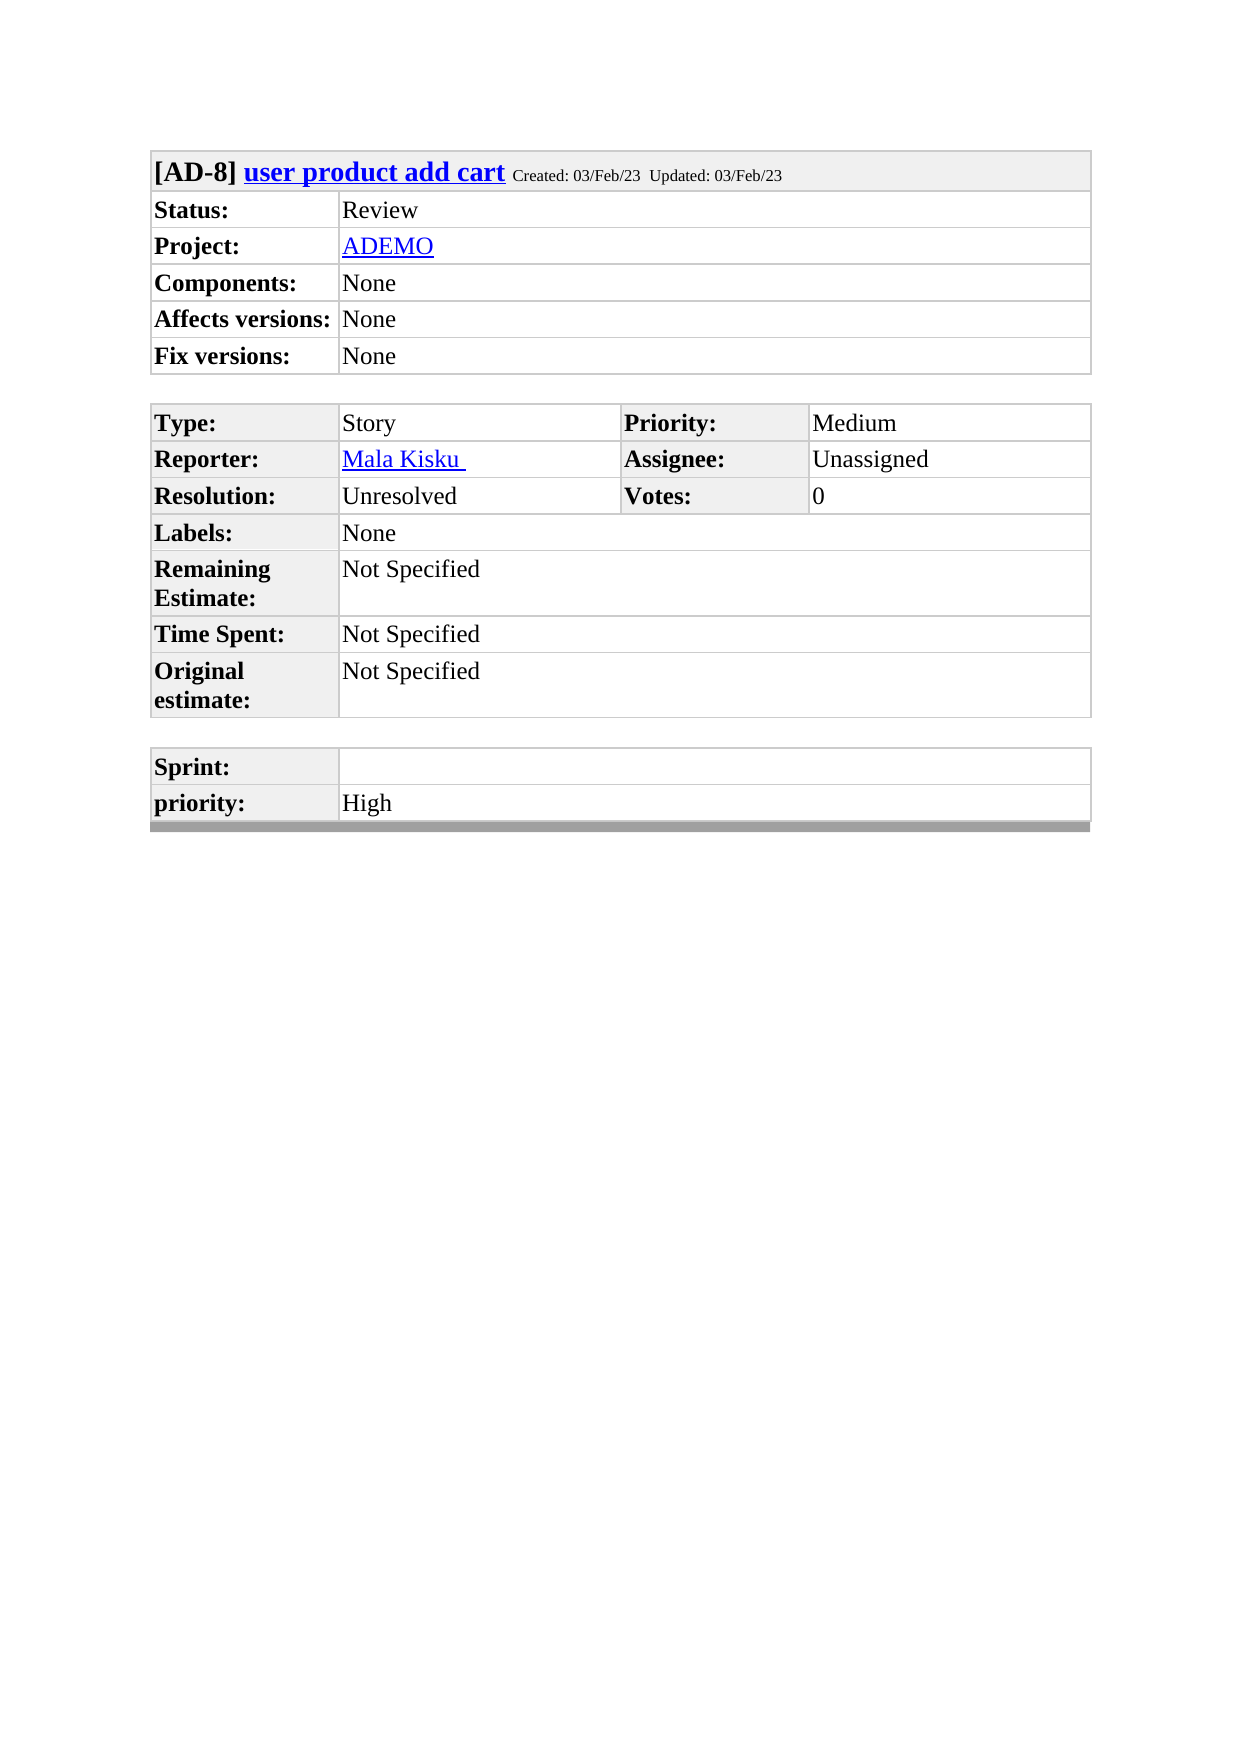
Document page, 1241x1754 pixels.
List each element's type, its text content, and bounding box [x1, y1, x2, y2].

table_header Type: [152, 405, 338, 440]
table_cell Time Spent: [152, 617, 338, 651]
table_cell Original estimate: [152, 653, 338, 717]
table_cell None [340, 515, 1090, 549]
table_cell Remaining Estimate: [152, 551, 338, 615]
table_cell Assignee: [622, 442, 808, 476]
table_cell Mala Kisku [340, 442, 620, 476]
table_cell Labels: [152, 515, 338, 549]
table_cell Status: [152, 192, 338, 227]
table_cell Unresolved [340, 478, 620, 513]
table_header Story [340, 405, 620, 440]
table_cell priority: [152, 785, 338, 820]
table_cell Reporter: [152, 442, 338, 476]
table_cell Unassigned [810, 442, 1090, 476]
table_cell Votes: [622, 478, 808, 513]
table_cell Review [340, 192, 1090, 227]
table_cell 0 [810, 478, 1090, 513]
table_cell None [340, 265, 1090, 300]
table_cell Not Specified [340, 617, 1090, 651]
table_cell Affects versions: [152, 302, 338, 336]
table_header Priority: [622, 405, 808, 440]
table_header Medium [810, 405, 1090, 440]
table_cell Components: [152, 265, 338, 300]
table_header [AD-8] user product add cart Created: 03/Feb/23 Updated: 03/Feb/23 [152, 152, 1090, 190]
table_header [340, 749, 1090, 784]
table_header Sprint: [152, 749, 338, 784]
table_cell None [340, 302, 1090, 336]
table_cell Fix versions: [152, 338, 338, 373]
table_cell ADEMO [340, 228, 1090, 263]
table_cell Not Specified [340, 551, 1090, 615]
table_cell Not Specified [340, 653, 1090, 717]
table_cell High [340, 785, 1090, 820]
table_cell Resolution: [152, 478, 338, 513]
table_cell None [340, 338, 1090, 373]
table_cell Project: [152, 228, 338, 263]
